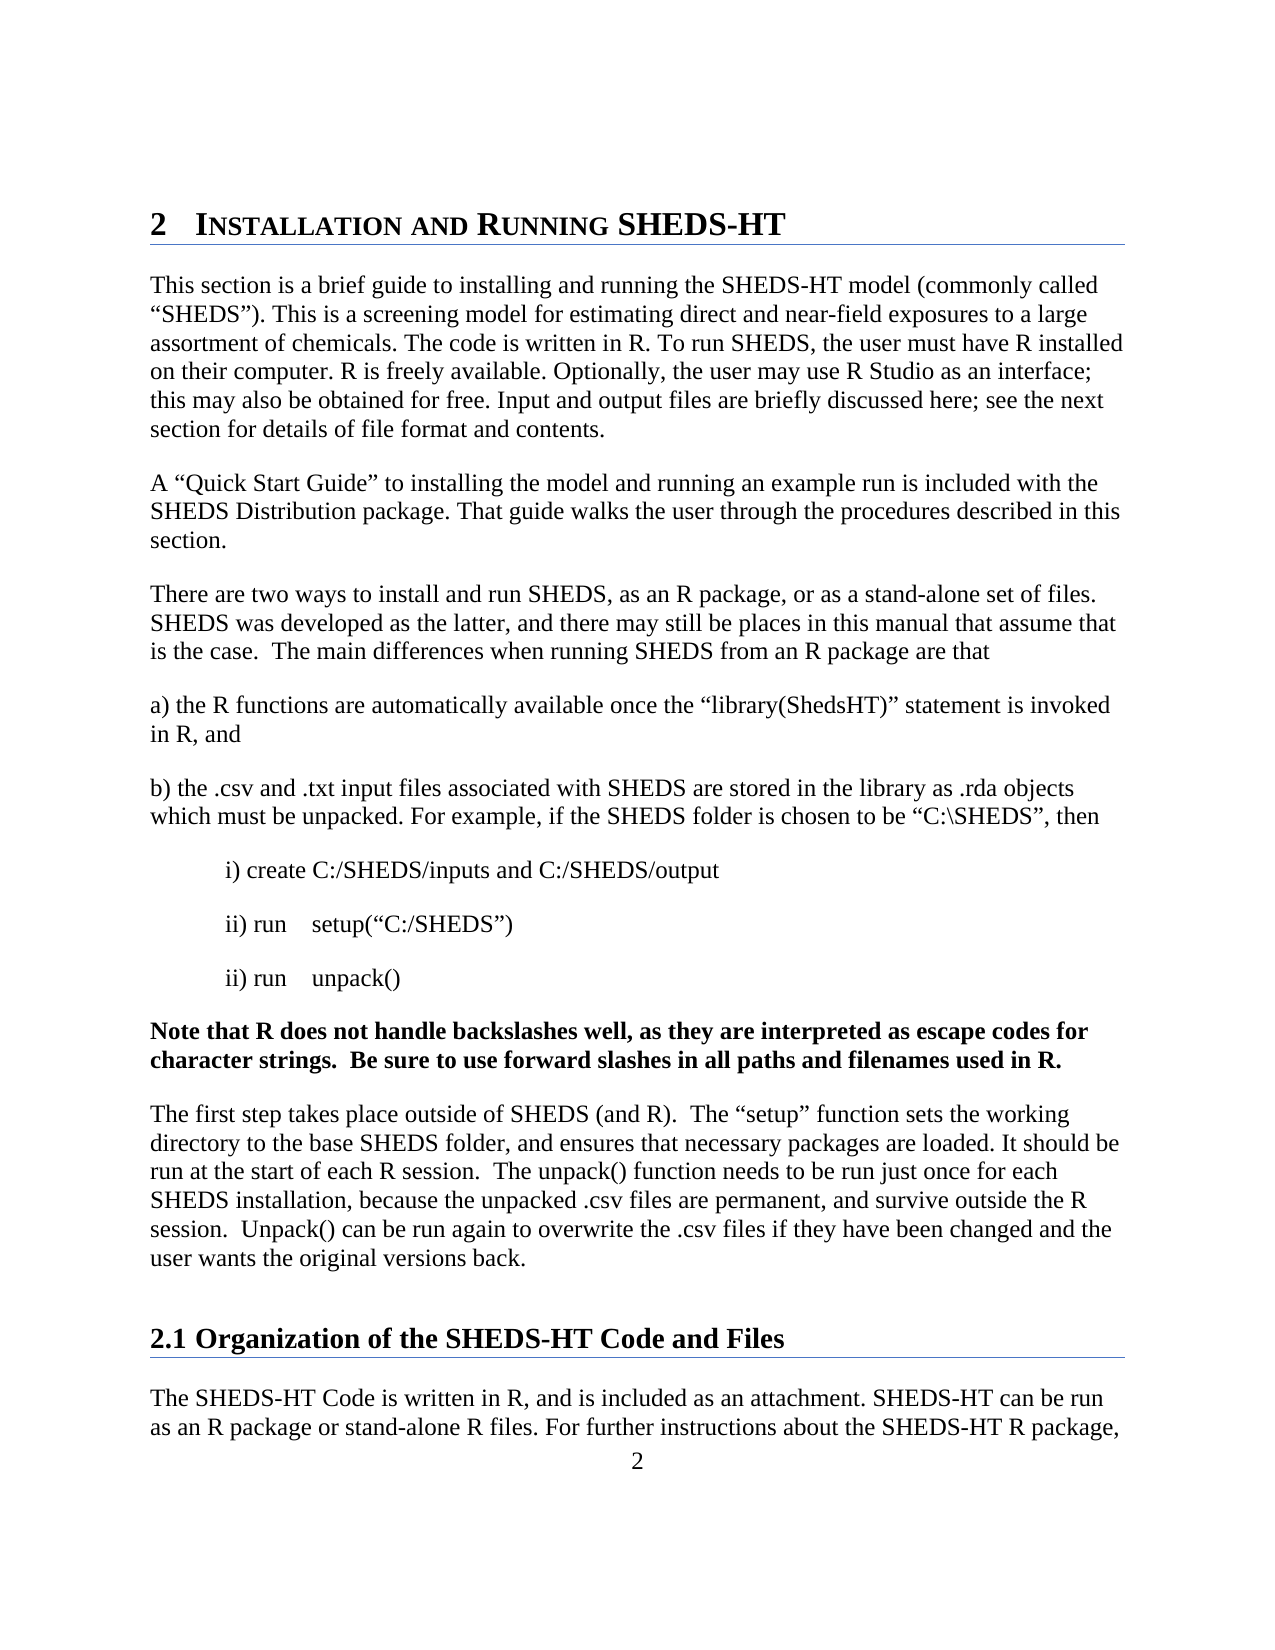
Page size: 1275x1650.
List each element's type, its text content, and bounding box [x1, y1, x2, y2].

text Note that R does not handle backslashes well, as they are interpreted as escape codes for character strings. Be sure to use forward slashes in all paths and filenames used in R. [150, 1016, 1125, 1074]
text i) create C:/SHEDS/inputs and C:/SHEDS/output [150, 855, 1125, 884]
text ii) run setup(“C:/SHEDS”) [150, 909, 1125, 938]
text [150, 1383, 1125, 1441]
text There are two ways to install and run SHEDS, as an R package, or as a stand-alone set of files. SHEDS was developed as the latter, and there may still be places in this manual that assume that is the case. The main differences when running SHEDS from an R package are that [150, 579, 1125, 665]
text ii) run unpack() [150, 963, 1125, 991]
text A “Quick Start Guide” to installing the model and running an example run is included with the SHEDS Distribution package. That guide walks the user through the procedures described in this section. [150, 468, 1125, 554]
subtitle Installation and Running SHEDS-HT [150, 204, 1125, 244]
subtitle Organization of the SHEDS-HT Code and Files [150, 1321, 1125, 1357]
text The first step takes place outside of SHEDS (and R). The “setup” function sets the working directory to the base SHEDS folder, and ensures that necessary packages are loaded. It should be run at the start of each R session. The unpack() function needs to be run just once for each SHEDS installation, because the unpacked .csv files are permanent, and survive outside the R session. Unpack() can be run again to overwrite the .csv files if they have been changed and the user wants the original versions back. [150, 1099, 1125, 1271]
text b) the .csv and .txt input files associated with SHEDS are stored in the library as .rda objects which must be unpacked. For example, if the SHEDS folder is chosen to be “C:\SHEDS”, then [150, 773, 1125, 830]
text a) the R functions are automatically available once the “library(ShedsHT)” statement is invoked in R, and [150, 690, 1125, 748]
text This section is a brief guide to installing and running the SHEDS-HT model (commonly called “SHEDS”). This is a screening model for estimating direct and near-field exposures to a large assortment of chemicals. The code is written in R. To run SHEDS, the user must have R installed on their computer. R is freely available. Optionally, the user may use R Studio as an interface; this may also be obtained for free. Input and output files are briefly discussed here; see the next section for details of file format and contents. [150, 270, 1125, 443]
